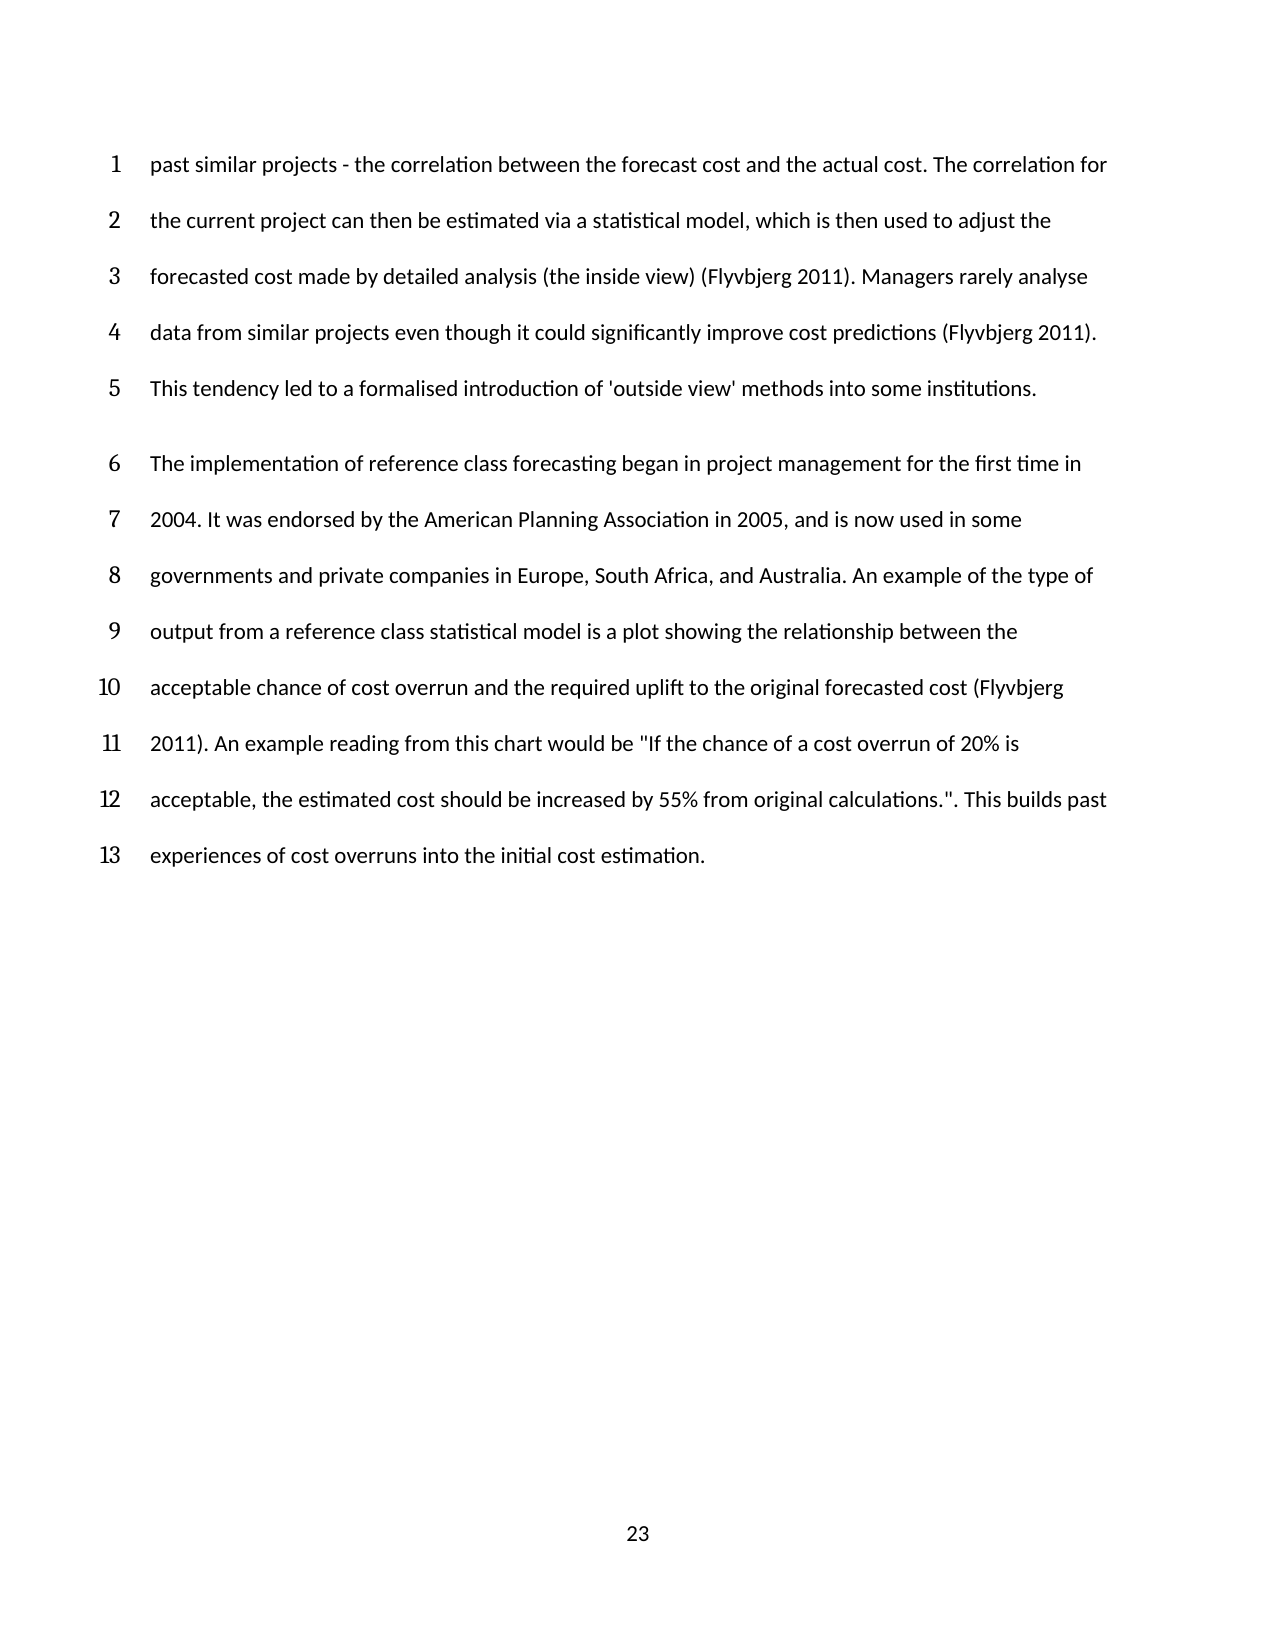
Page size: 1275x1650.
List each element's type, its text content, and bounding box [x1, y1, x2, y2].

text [150, 150, 1125, 402]
text The implementation of reference class forecasting began in project management for the first time in 2004. It was endorsed by the American Planning Association in 2005, and is now used in some governments and private companies in Europe, South Africa, and Australia. An example of the type of output from a reference class statistical model is a plot showing the relationship between the acceptable chance of cost overrun and the required uplift to the original forecasted cost (Flyvbjerg 2011). An example reading from this chart would be "If the chance of a cost overrun of 20% is acceptable, the estimated cost should be increased by 55% from original calculations.". This builds past experiences of cost overruns into the initial cost estimation. [150, 449, 1125, 869]
